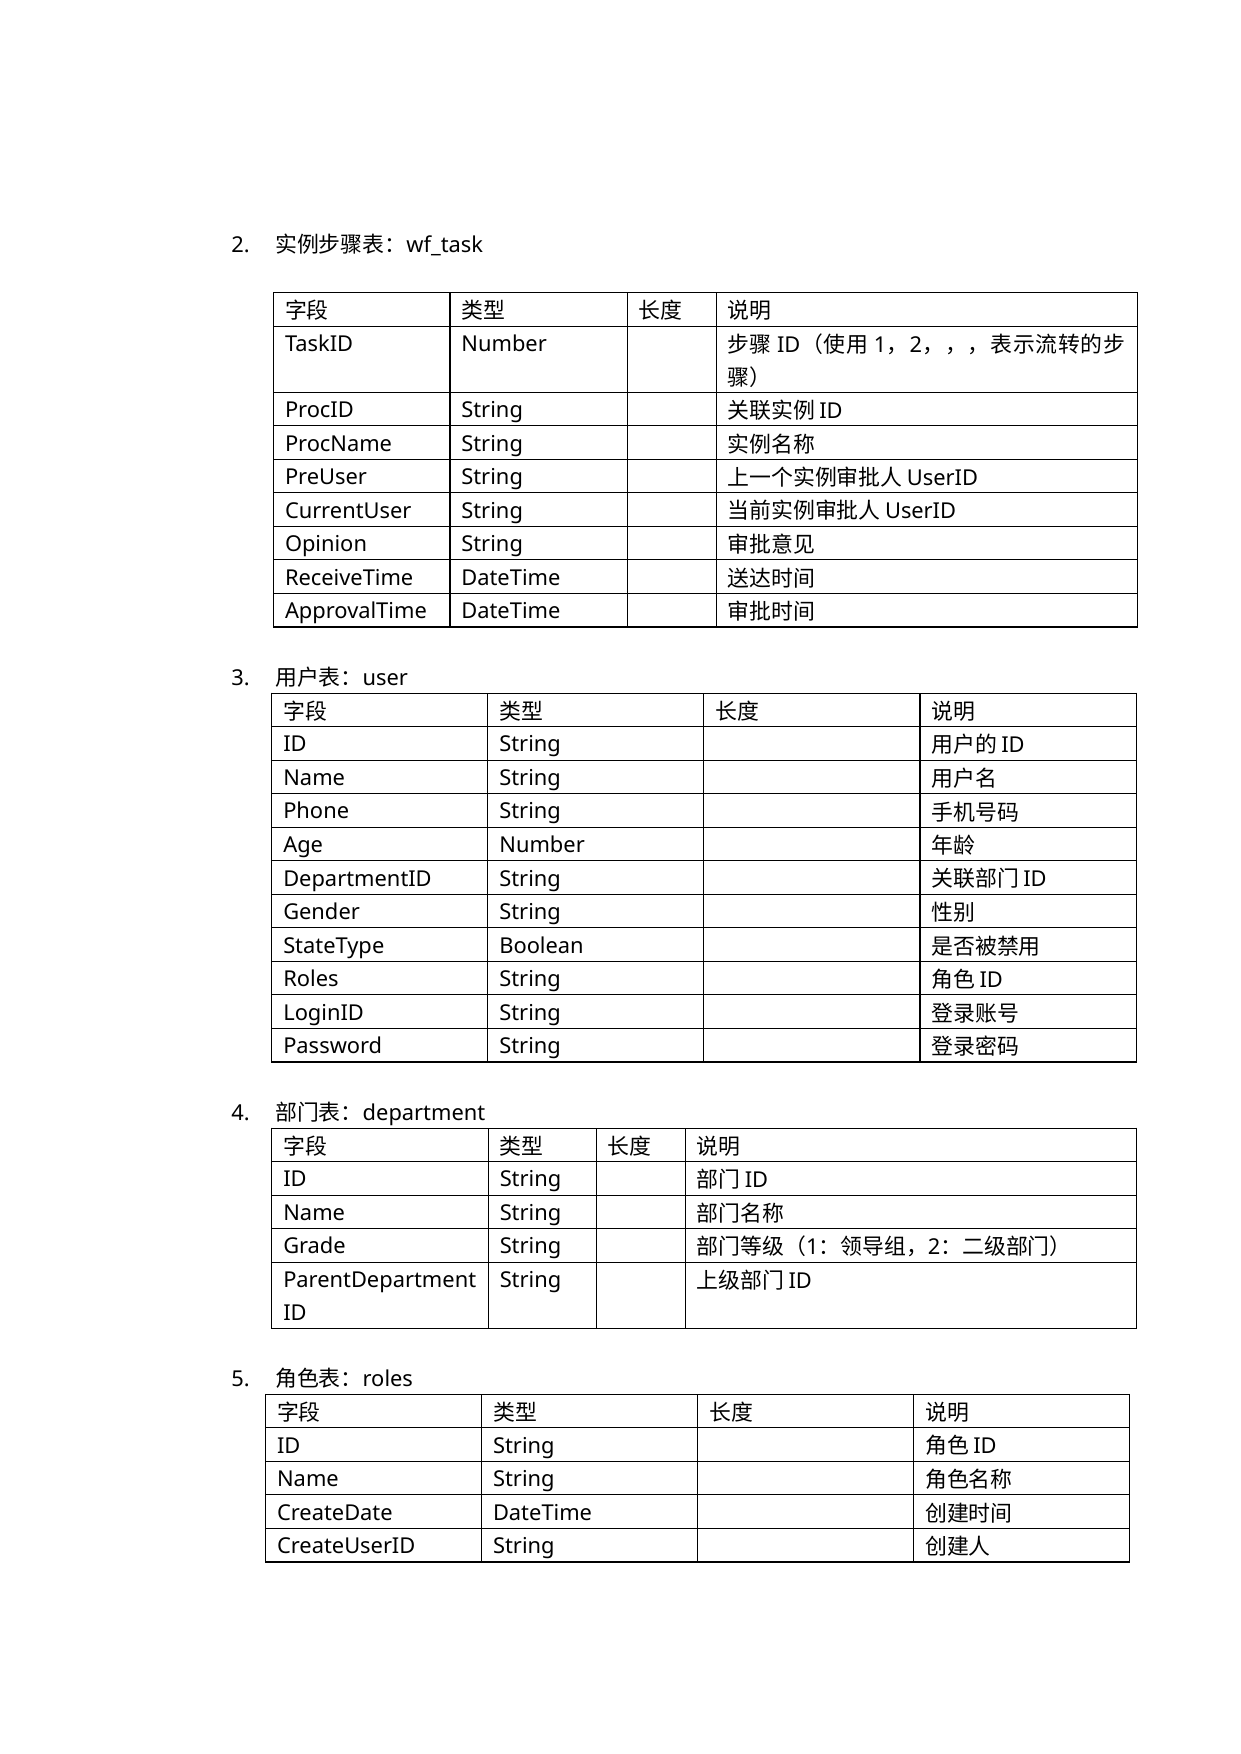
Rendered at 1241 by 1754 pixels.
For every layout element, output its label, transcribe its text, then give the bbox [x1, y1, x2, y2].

table_cell String [451, 460, 627, 492]
table_header 字段 [272, 1129, 488, 1161]
table_cell 角色ID [921, 962, 1136, 994]
table_cell [628, 560, 716, 593]
table_cell [597, 1162, 685, 1194]
list 角色表：roles [231, 1361, 1053, 1394]
table_cell Boolean [488, 928, 703, 961]
table_header 说明 [686, 1129, 1136, 1161]
table_cell 审批时间 [717, 594, 1137, 626]
table_cell LoginID [272, 995, 487, 1028]
table_cell 创建人 [914, 1529, 1129, 1561]
table_cell ApprovalTime [274, 594, 449, 626]
table_cell String [488, 761, 703, 793]
table_header 类型 [489, 1129, 596, 1161]
table_cell 送达时间 [717, 560, 1137, 593]
table_cell [698, 1495, 913, 1528]
table_cell 登录密码 [921, 1029, 1136, 1061]
table_cell 实例名称 [717, 426, 1137, 459]
table_cell DepartmentID [272, 861, 487, 894]
table_cell 年龄 [921, 828, 1136, 860]
table_cell DateTime [482, 1495, 697, 1528]
table_cell ID [272, 1162, 488, 1194]
table_cell String [488, 962, 703, 994]
table_cell String [482, 1428, 697, 1461]
table_header 长度 [704, 694, 919, 726]
table_cell String [488, 727, 703, 759]
table_cell DateTime [451, 594, 627, 626]
table_cell [704, 895, 919, 927]
table_cell ProcID [274, 393, 449, 425]
table_cell [704, 861, 919, 894]
table_cell [628, 460, 716, 492]
table_cell 部门名称 [686, 1196, 1136, 1228]
table_header 长度 [698, 1395, 913, 1427]
table_cell [704, 995, 919, 1028]
table_cell [704, 794, 919, 827]
table_cell 关联实例ID [717, 393, 1137, 425]
table_cell String [489, 1162, 596, 1194]
table_cell String [489, 1229, 596, 1262]
table_cell String [489, 1196, 596, 1228]
table_header 长度 [597, 1129, 685, 1161]
table_cell 创建时间 [914, 1495, 1129, 1528]
table_cell [628, 327, 716, 392]
table_cell ParentDepartmentID [272, 1263, 488, 1328]
table_cell 用户的ID [921, 727, 1136, 759]
table_cell [628, 493, 716, 526]
table_header 字段 [272, 694, 487, 726]
table_cell Roles [272, 962, 487, 994]
table_cell 关联部门ID [921, 861, 1136, 894]
table_cell 角色名称 [914, 1462, 1129, 1494]
table_cell Gender [272, 895, 487, 927]
list 实例步骤表：wf_task [231, 227, 1053, 259]
table_cell String [488, 1029, 703, 1061]
list 用户表：user [231, 660, 1053, 692]
table_cell [704, 761, 919, 793]
table_cell 性别 [921, 895, 1136, 927]
table_cell [698, 1529, 913, 1561]
table_cell Age [272, 828, 487, 860]
table_cell 登录账号 [921, 995, 1136, 1028]
table_cell [698, 1428, 913, 1461]
table_cell Number [451, 327, 627, 392]
table_cell [597, 1196, 685, 1228]
table_header 说明 [914, 1395, 1129, 1427]
table_cell [597, 1229, 685, 1262]
table_cell Name [272, 761, 487, 793]
table_cell String [451, 527, 627, 559]
table_header 类型 [482, 1395, 697, 1427]
table_cell Number [488, 828, 703, 860]
table_cell Password [272, 1029, 487, 1061]
table_cell 用户名 [921, 761, 1136, 793]
table_cell [704, 828, 919, 860]
table_cell StateType [272, 928, 487, 961]
table_cell [704, 1029, 919, 1061]
table_cell 部门等级（1：领导组，2：二级部门） [686, 1229, 1136, 1262]
table_cell 是否被禁用 [921, 928, 1136, 961]
table_cell 手机号码 [921, 794, 1136, 827]
table_header 字段 [266, 1395, 481, 1427]
table_cell String [488, 895, 703, 927]
table_cell CreateUserID [266, 1529, 481, 1561]
table_header 长度 [628, 293, 716, 326]
table_cell Name [272, 1196, 488, 1228]
table_cell 部门ID [686, 1162, 1136, 1194]
table_cell 上级部门ID [686, 1263, 1136, 1328]
table_cell 角色ID [914, 1428, 1129, 1461]
table_cell String [482, 1462, 697, 1494]
table_cell String [482, 1529, 697, 1561]
table_header 类型 [488, 694, 703, 726]
table_cell Opinion [274, 527, 449, 559]
table_cell Name [266, 1462, 481, 1494]
table_cell Phone [272, 794, 487, 827]
table_cell String [451, 493, 627, 526]
table_cell 上一个实例审批人UserID [717, 460, 1137, 492]
table_header 类型 [451, 293, 627, 326]
table_cell DateTime [451, 560, 627, 593]
table_cell [628, 426, 716, 459]
table_cell String [488, 861, 703, 894]
table_cell ProcName [274, 426, 449, 459]
list 部门表：department [231, 1095, 1053, 1127]
table_cell ID [272, 727, 487, 759]
table_cell [628, 527, 716, 559]
table_cell [704, 928, 919, 961]
table_cell TaskID [274, 327, 449, 392]
table_cell 步骤ID（使用1，2，，，表示流转的步骤） [717, 327, 1137, 392]
table_cell CreateDate [266, 1495, 481, 1528]
table_cell String [451, 393, 627, 425]
table_header 字段 [274, 293, 449, 326]
table_cell CurrentUser [274, 493, 449, 526]
table_header 说明 [921, 694, 1136, 726]
table_cell [698, 1462, 913, 1494]
table_cell [628, 594, 716, 626]
table_header 说明 [717, 293, 1137, 326]
table_cell PreUser [274, 460, 449, 492]
table_cell 审批意见 [717, 527, 1137, 559]
table_cell [628, 393, 716, 425]
table_cell String [451, 426, 627, 459]
table_cell [704, 962, 919, 994]
table_cell String [489, 1263, 596, 1328]
table_cell ReceiveTime [274, 560, 449, 593]
table_cell [704, 727, 919, 759]
table_cell String [488, 794, 703, 827]
table_cell String [488, 995, 703, 1028]
table_cell Grade [272, 1229, 488, 1262]
table_cell [597, 1263, 685, 1328]
table_cell 当前实例审批人UserID [717, 493, 1137, 526]
table_cell ID [266, 1428, 481, 1461]
